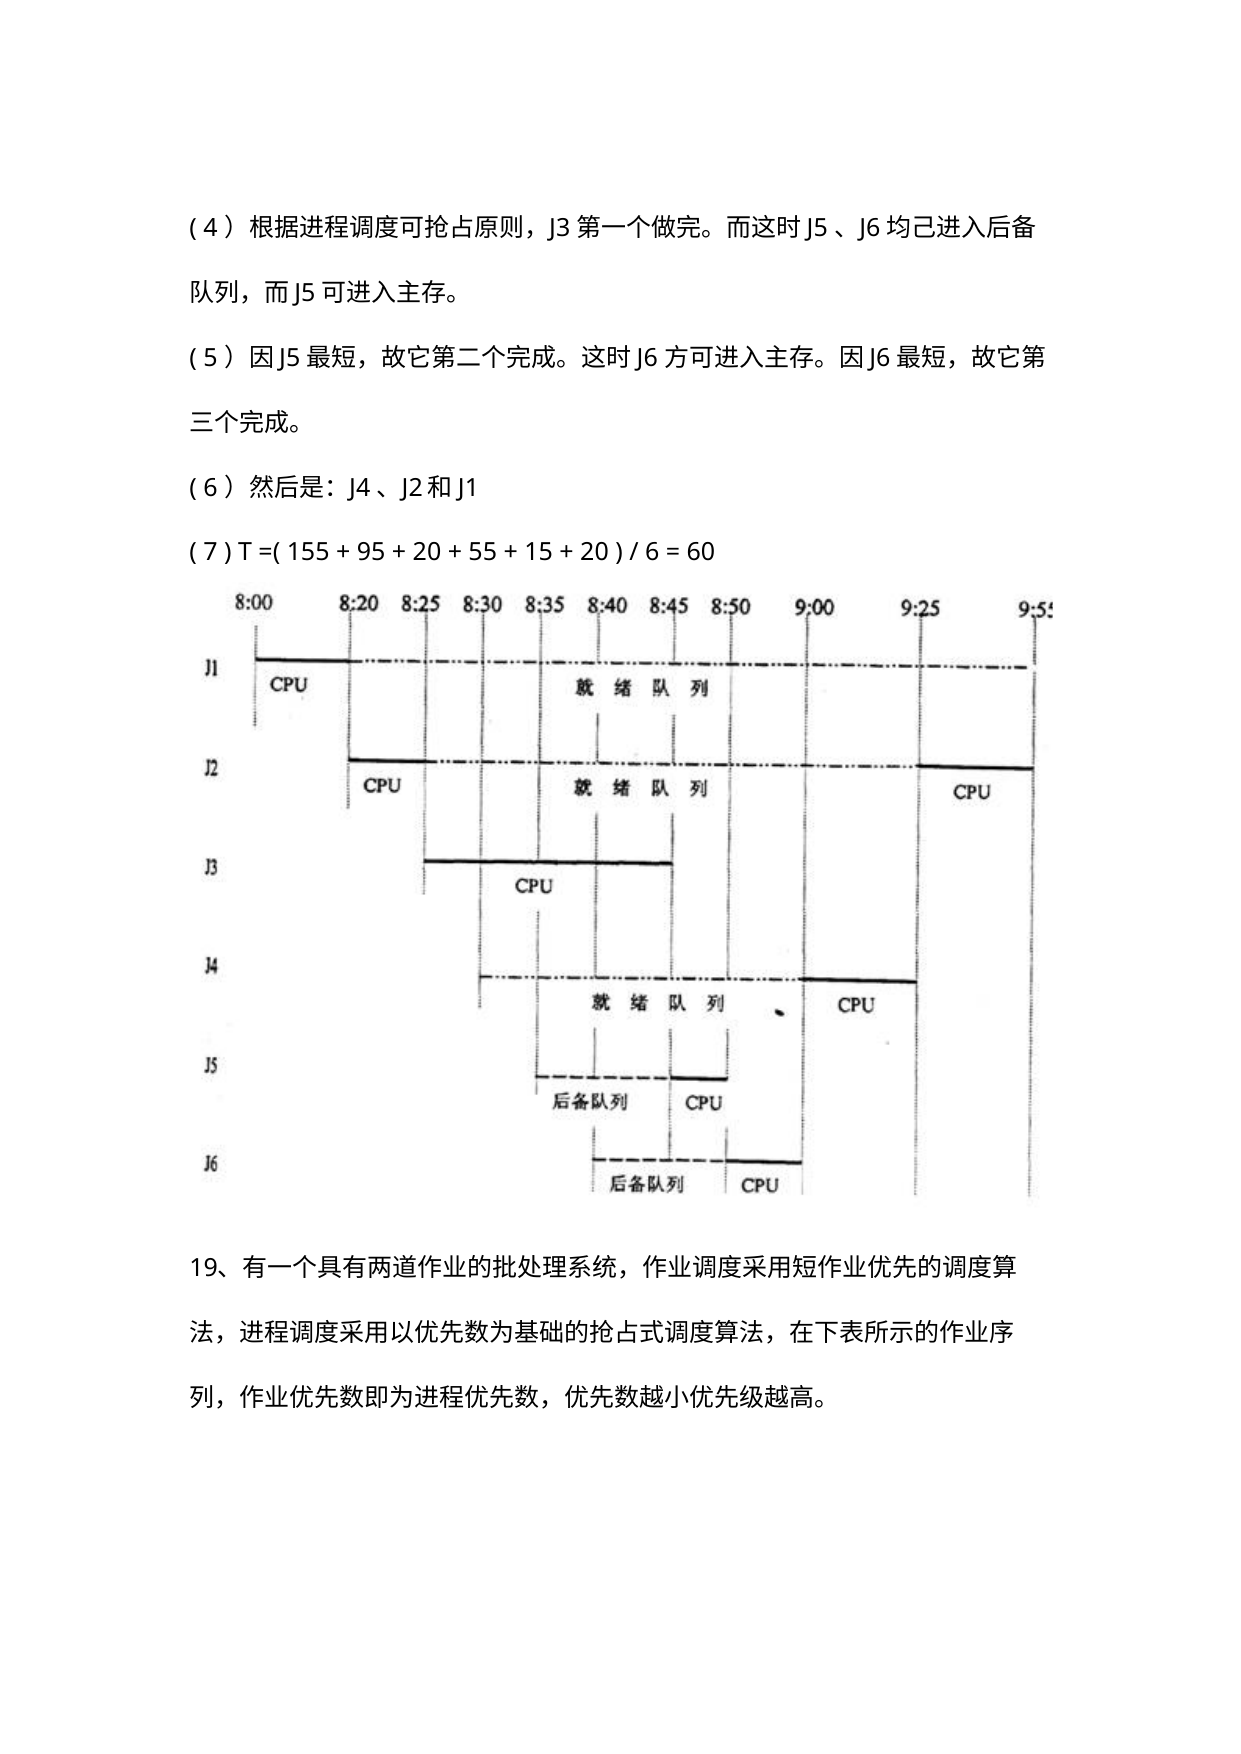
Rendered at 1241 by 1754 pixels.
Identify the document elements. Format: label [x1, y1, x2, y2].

picture [189, 582, 1053, 1217]
table_cell [188, 162, 1053, 1429]
